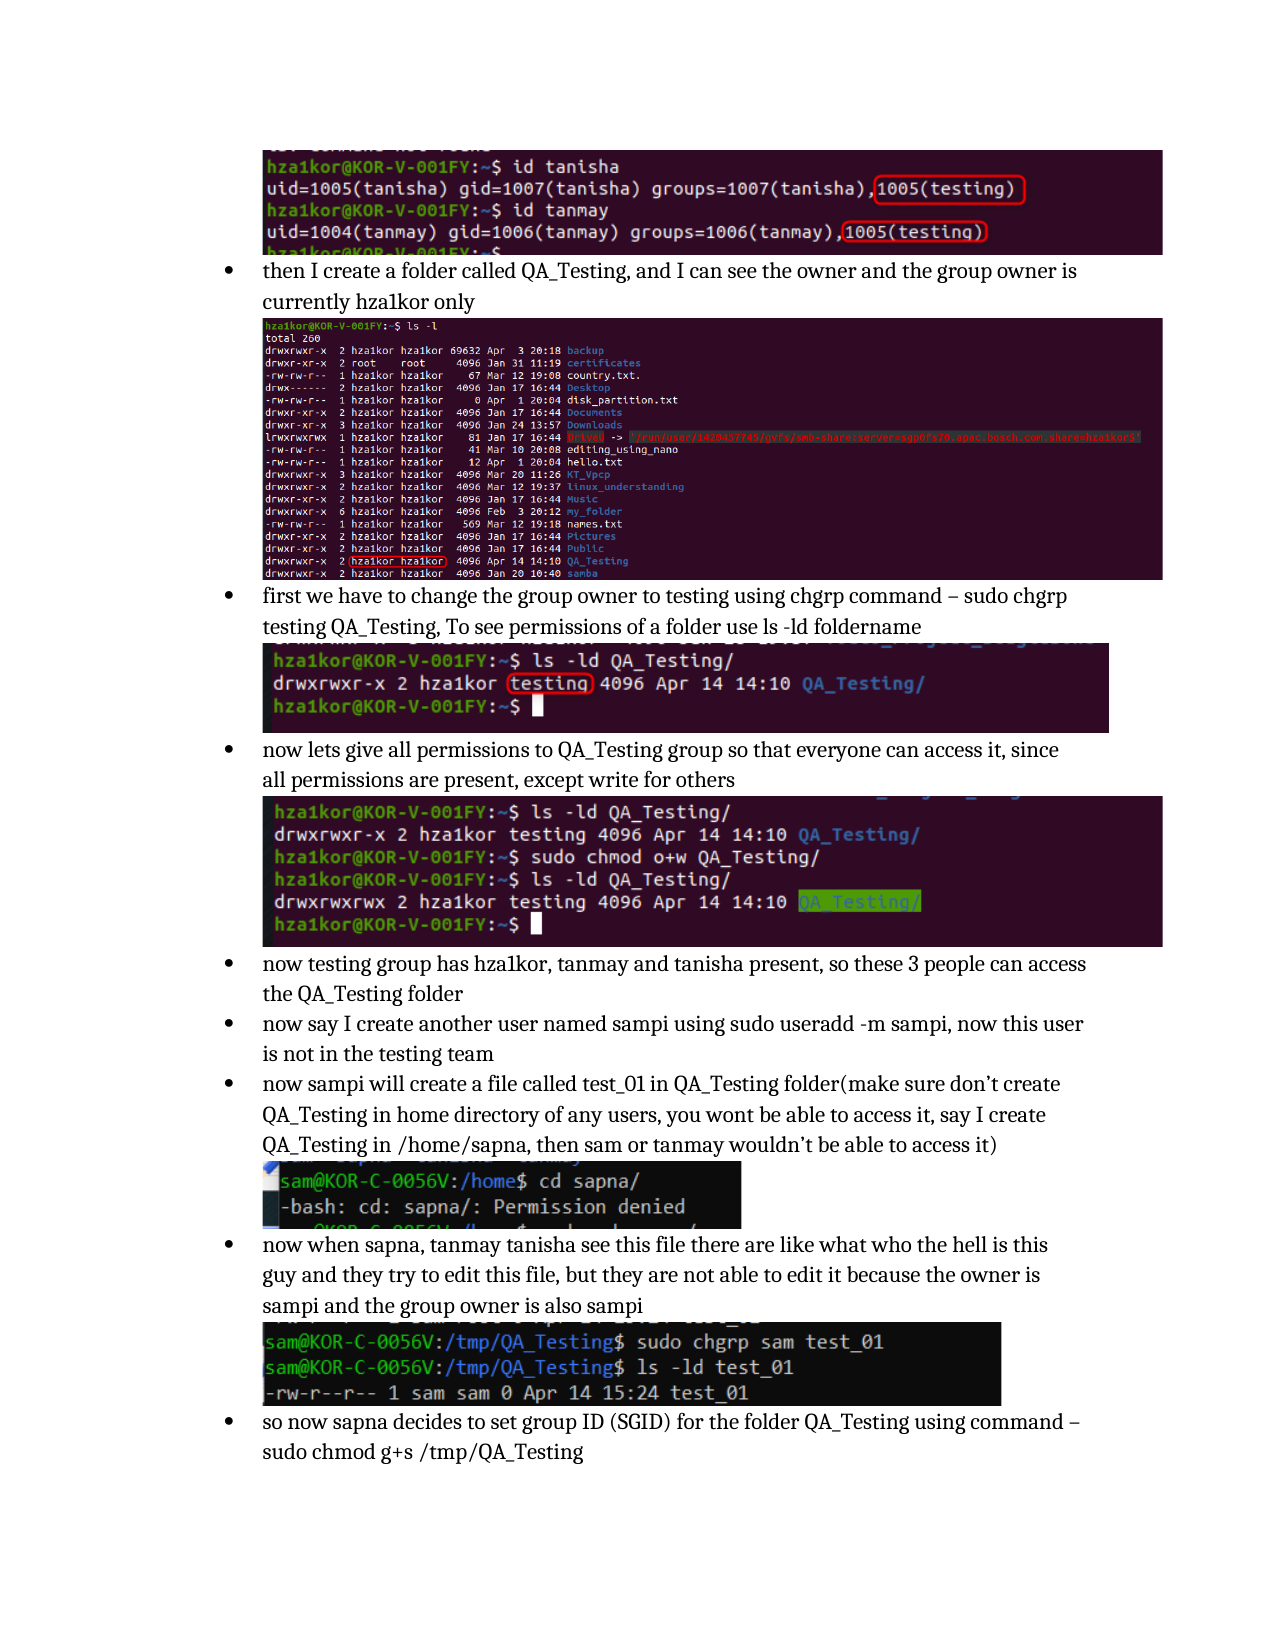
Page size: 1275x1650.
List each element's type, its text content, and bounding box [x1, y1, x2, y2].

list now testing group has hza1kor, tanmay and tanisha present, so these 3 people can access the QA_Testing folder [225, 950, 1087, 1007]
picture [262, 318, 1163, 580]
picture [262, 796, 1163, 947]
picture [262, 150, 1163, 255]
list so now sapna decides to set group ID (SGID) for the folder QA_Testing using command – sudo chmod g+s /tmp/QA_Testing [225, 1409, 1087, 1466]
list now when sapna, tanmay tanisha see this file there are like what who the hell is this guy and they try to edit this file, but they are not able to edit it because the owner is sampi and the group owner is also sampi [225, 1232, 1087, 1319]
list now say I create another user named sampi using sudo useradd -m sampi, now this user is not in the testing team [225, 1011, 1087, 1067]
list now sampi will create a file called test_01 in QA_Testing folder(make sure don’t create QA_Testing in home directory of any users, you wont be able to access it, say I create QA_Testing in /home/sapna, then sam or tanmay wouldn’t be able to access it) [225, 1071, 1087, 1158]
list then I create a folder called QA_Testing, and I can see the owner and the group owner is currently hza1kor only [225, 258, 1087, 315]
picture [262, 643, 1109, 733]
picture [262, 1161, 742, 1229]
picture [262, 1322, 1002, 1406]
list first we have to change the group owner to testing using chgrp command – sudo chgrp testing QA_Testing, To see permissions of a folder use ls -ld foldername [225, 583, 1087, 640]
list now lets give all permissions to QA_Testing group so that everyone can access it, since all permissions are present, except write for others [225, 736, 1087, 793]
